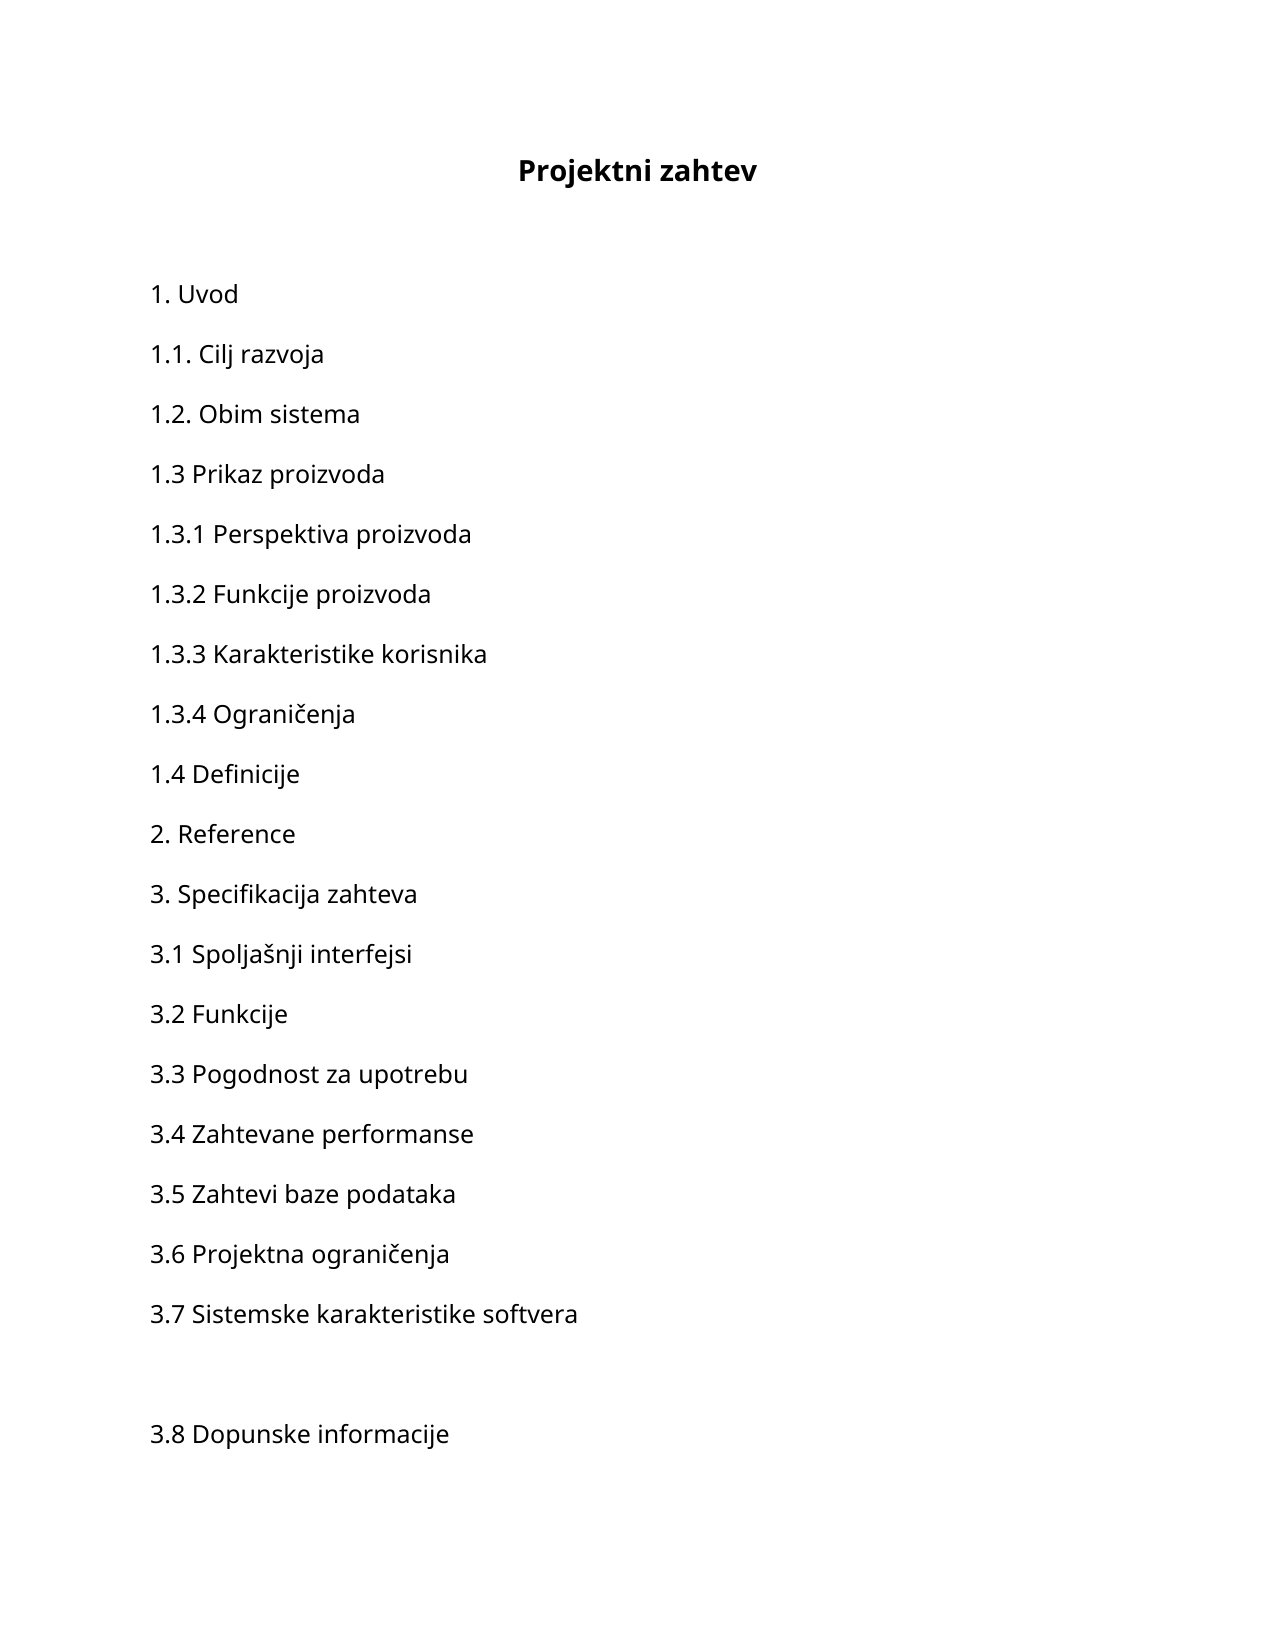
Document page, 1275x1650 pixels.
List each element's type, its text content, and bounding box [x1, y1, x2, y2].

text 1.3 Prikaz proizvoda [150, 456, 1125, 491]
text 1. Uvod [150, 276, 1125, 311]
text 1.3.2 Funkcije proizvoda [150, 576, 1125, 611]
text 1.1. Cilj razvoja [150, 336, 1125, 371]
text 3.8 Dopunske informacije [150, 1416, 1125, 1451]
text 3.6 Projektna ograničenja [150, 1236, 1125, 1271]
text 3. Specifikacija zahteva [150, 876, 1125, 911]
text 3.7 Sistemske karakteristike softvera [150, 1296, 1125, 1331]
text Projektni zahtev [150, 150, 1125, 190]
text 3.5 Zahtevi baze podataka [150, 1176, 1125, 1211]
text 3.3 Pogodnost za upotrebu [150, 1056, 1125, 1091]
text 3.4 Zahtevane performanse [150, 1116, 1125, 1151]
text 1.2. Obim sistema [150, 396, 1125, 431]
text 3.2 Funkcije [150, 996, 1125, 1031]
text 1.4 Definicije [150, 756, 1125, 791]
text 1.3.3 Karakteristike korisnika [150, 636, 1125, 671]
text 2. Reference [150, 816, 1125, 851]
text 1.3.1 Perspektiva proizvoda [150, 516, 1125, 551]
text 3.1 Spoljašnji interfejsi [150, 936, 1125, 971]
text 1.3.4 Ograničenja [150, 696, 1125, 731]
